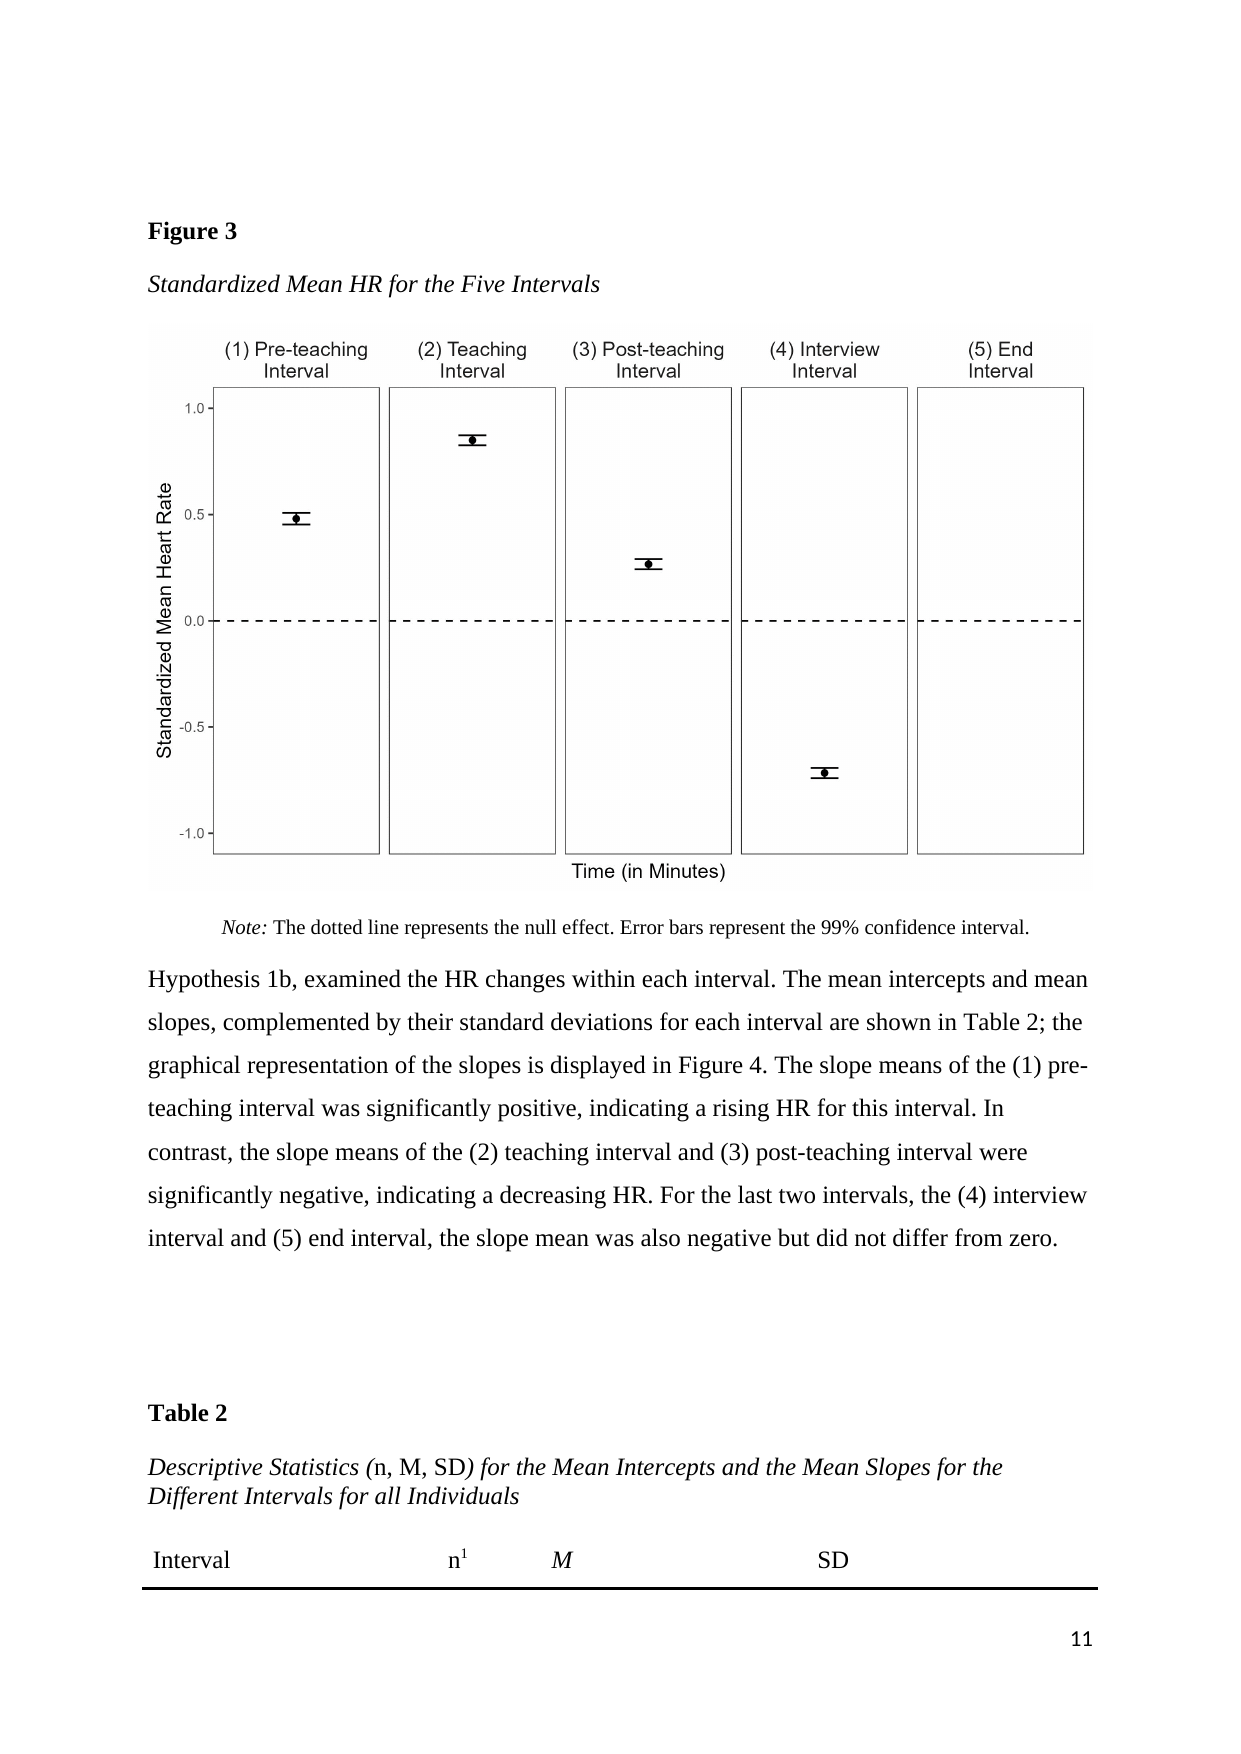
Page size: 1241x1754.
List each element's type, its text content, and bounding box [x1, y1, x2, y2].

text Hypothesis 1b, examined the HR changes within each interval. The mean intercepts and mean slopes, complemented by their standard deviations for each interval are shown in Table 2; the graphical representation of the slopes is displayed in Figure 4. The slope means of the (1) pre-teaching interval was significantly positive, indicating a rising HR for this interval. In contrast, the slope means of the (2) teaching interval and (3) post-teaching interval were significantly negative, indicating a decreasing HR. For the last two intervals, the (4) interview interval and (5) end interval, the slope mean was also negative but did not differ from zero. [148, 964, 1093, 1252]
table_header M [541, 1535, 807, 1587]
table_header Interval [142, 1535, 437, 1587]
table_header n1 [438, 1535, 541, 1587]
table_header SD [807, 1535, 1098, 1587]
text Standardized Mean HR for the Five Intervals [148, 269, 1093, 298]
text Figure 3 [148, 216, 1093, 244]
text Descriptive Statistics (n, M, SD) for the Mean Intercepts and the Mean Slopes for the Different Intervals for all Individuals [148, 1452, 1093, 1510]
picture [147, 323, 1093, 891]
text Note: The dotted line represents the null effect. Error bars represent the 99% confidence interval. [221, 915, 1093, 939]
text Table 2 [148, 1398, 1093, 1427]
